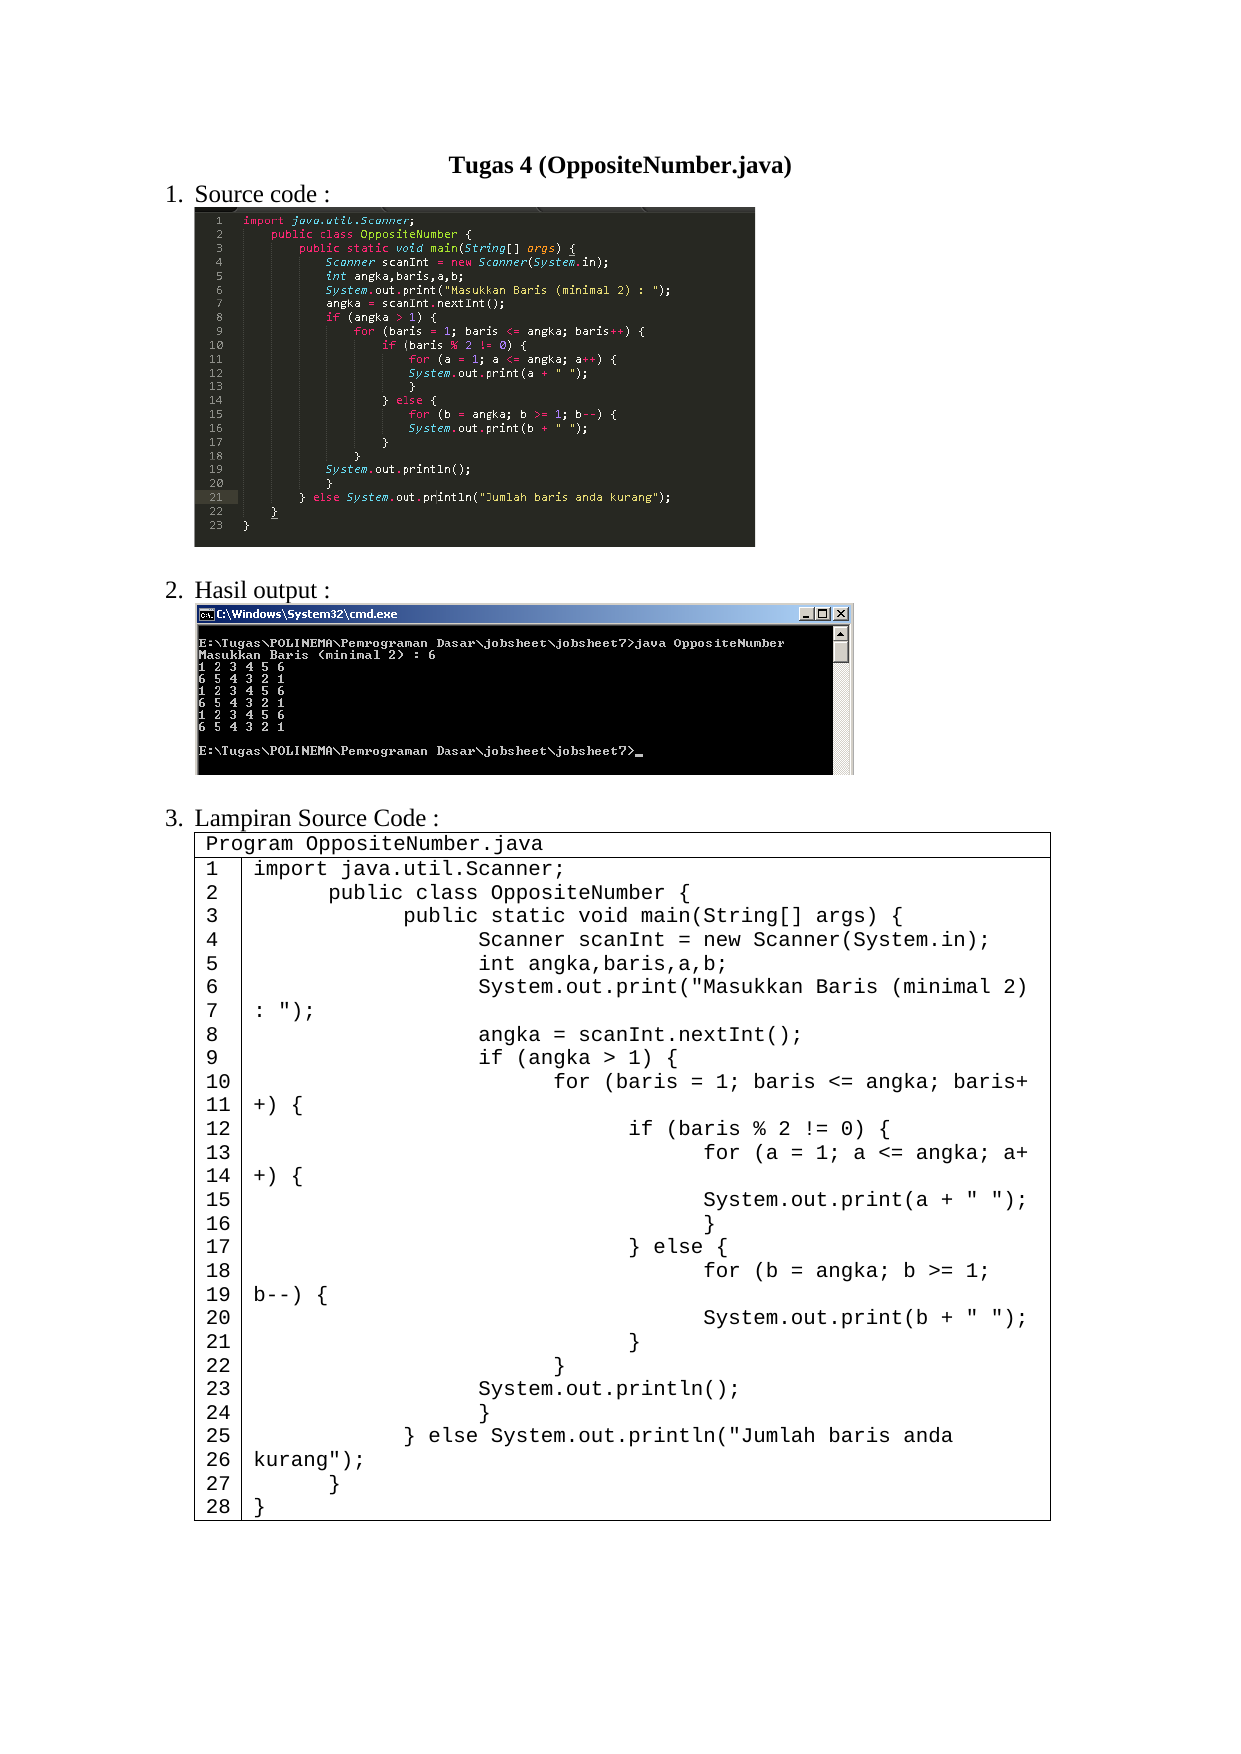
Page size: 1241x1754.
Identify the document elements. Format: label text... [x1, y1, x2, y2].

picture [194, 207, 756, 547]
list Hasil output : [165, 575, 1090, 604]
table_cell 1 2 3 4 5 6 7 8 9 10 11 12 13 14 15 16 17 18 19 20 21 22 23 24 25 26 27 28 [195, 858, 241, 1520]
text Tugas 4 (OppositeNumber.java) [150, 150, 1090, 179]
list Source code : [165, 179, 1090, 207]
table_header Program OppositeNumber.java [195, 833, 1050, 857]
picture [194, 603, 854, 775]
list Lampiran Source Code : [165, 803, 1090, 832]
table_cell import java.util.Scanner; public class OppositeNumber { public static void main(String[] args) { Scanner scanInt = new Scanner(System.in); int angka,baris,a,b; System.out.print("Masukkan Baris (minimal 2) : "); angka = scanInt.nextInt(); if (angka > 1) { for (baris = 1; baris <= angka; baris++) { if (baris % 2 != 0) { for (a = 1; a <= angka; a++) { System.out.print(a + " "); } } else { for (b = angka; b >= 1; b--) { System.out.print(b + " "); } } System.out.println(); } } else System.out.println("Jumlah baris anda kurang"); } } [242, 858, 1050, 1520]
